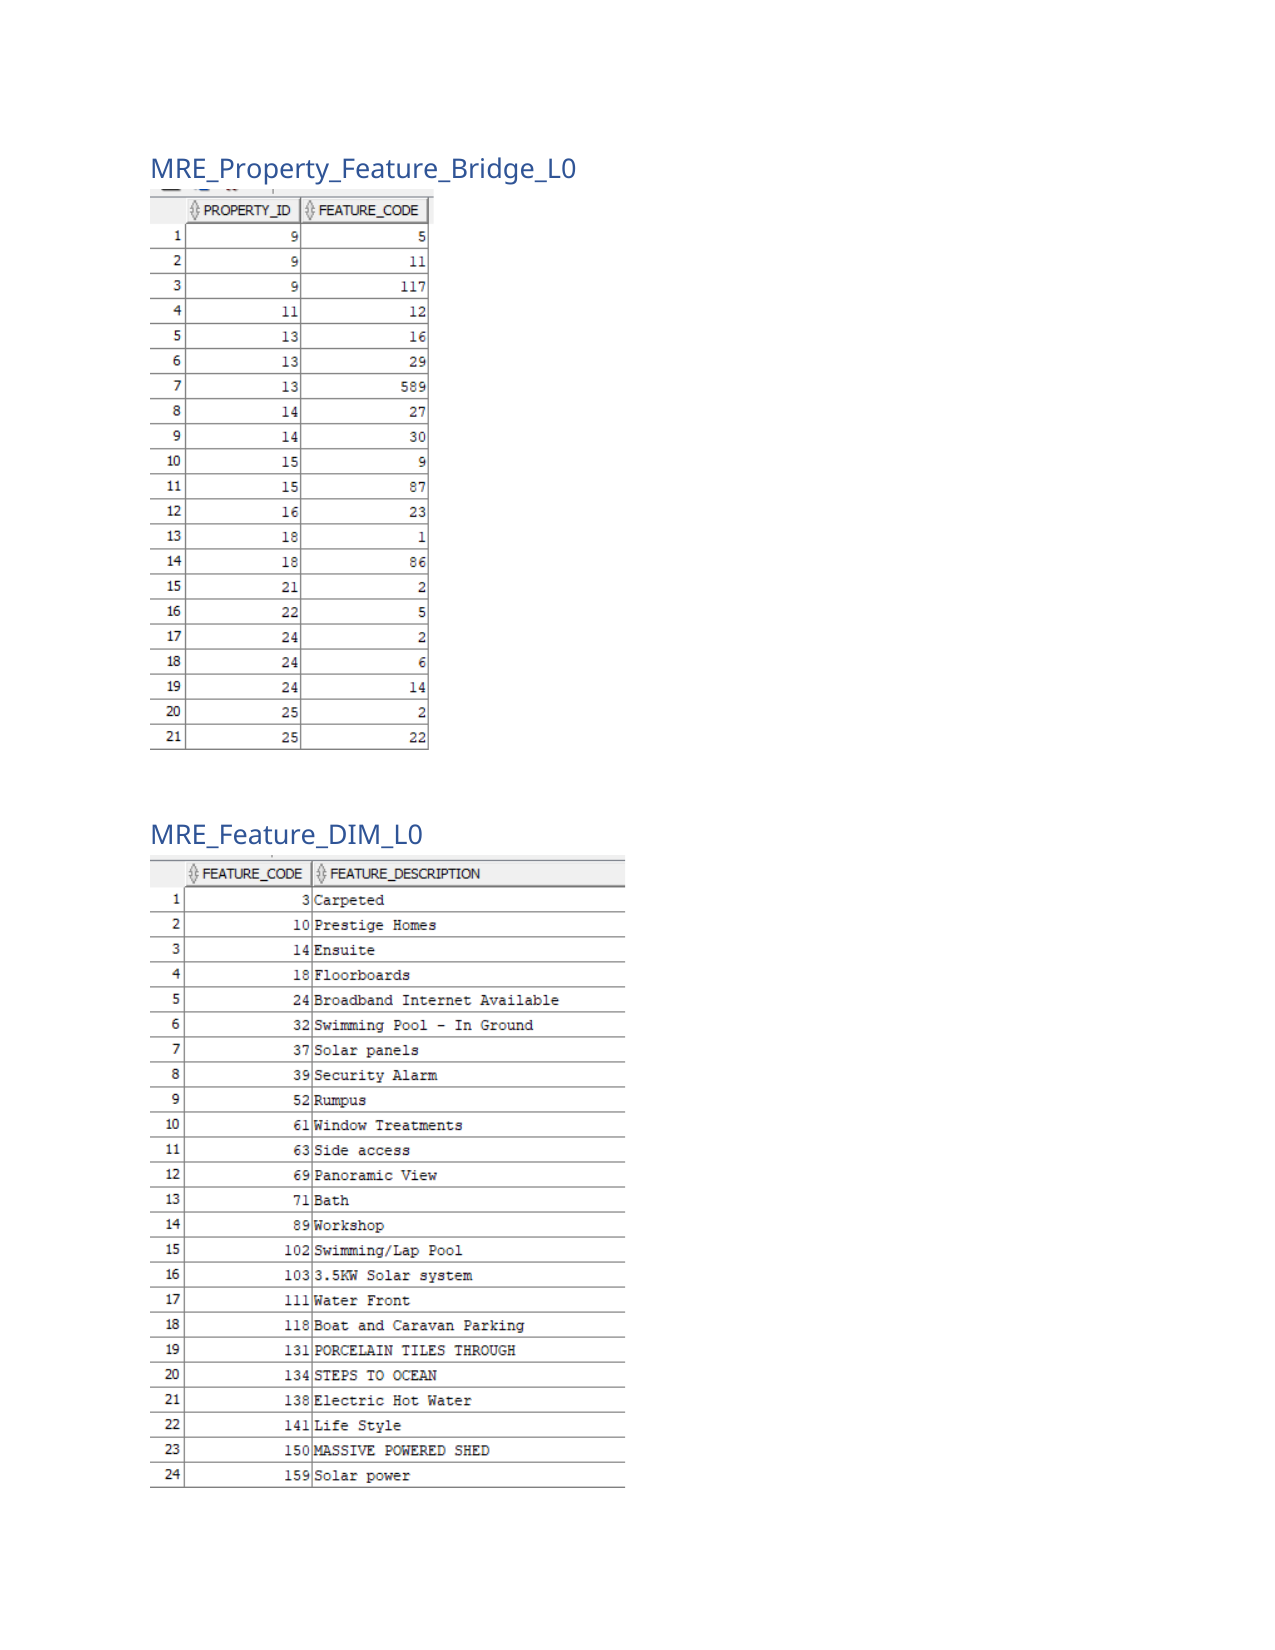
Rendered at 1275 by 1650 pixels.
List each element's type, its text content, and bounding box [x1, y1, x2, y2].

picture [150, 855, 625, 1488]
subtitle MRE_Feature_DIM_L0 [150, 816, 1125, 852]
subtitle MRE_Property_Feature_Bridge_L0 [150, 150, 1125, 187]
picture [150, 189, 434, 750]
